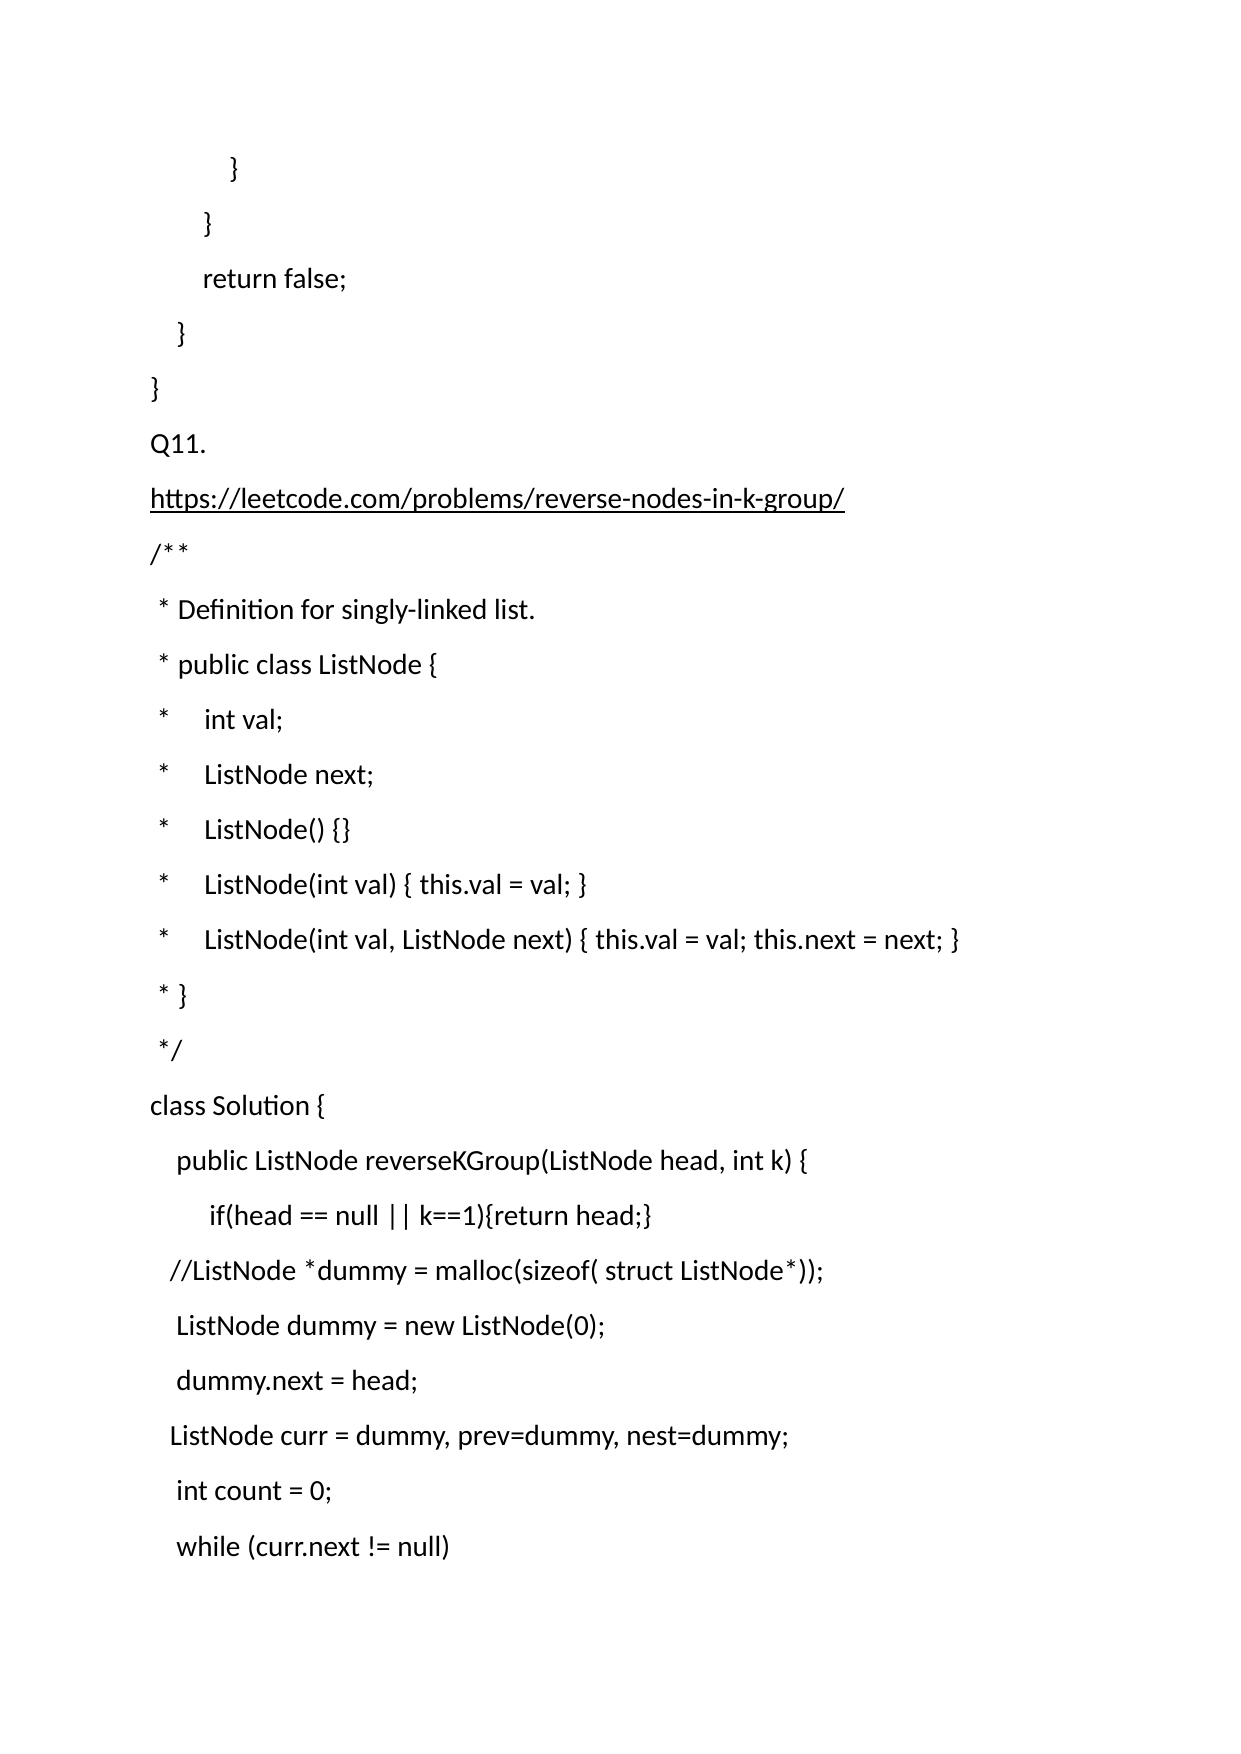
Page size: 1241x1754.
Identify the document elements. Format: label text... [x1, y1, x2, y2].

text * ListNode(int val, ListNode next) { this.val = val; this.next = next; } [150, 921, 1090, 957]
text class Solution { [150, 1087, 1090, 1122]
text return false; [150, 260, 1090, 296]
text * ListNode() {} [150, 811, 1090, 847]
text } [150, 370, 1090, 406]
text /** [150, 536, 1090, 571]
text * ListNode(int val) { this.val = val; } [150, 866, 1090, 902]
text Q11. [150, 426, 1090, 461]
text https://leetcode.com/problems/reverse-nodes-in-k-group/ [150, 481, 1090, 516]
text } [150, 315, 1090, 351]
text dummy.next = head; [150, 1362, 1090, 1398]
text * int val; [150, 701, 1090, 737]
text ListNode dummy = new ListNode(0); [150, 1307, 1090, 1343]
text * ListNode next; [150, 756, 1090, 792]
text ListNode curr = dummy, prev=dummy, nest=dummy; [150, 1417, 1090, 1453]
text while (curr.next != null) [150, 1528, 1090, 1563]
text //ListNode *dummy = malloc(sizeof( struct ListNode*)); [150, 1252, 1090, 1288]
text } [150, 150, 1090, 186]
text */ [150, 1032, 1090, 1067]
text * } [150, 977, 1090, 1012]
text } [150, 205, 1090, 241]
text * public class ListNode { [150, 646, 1090, 682]
text * Definition for singly-linked list. [150, 591, 1090, 626]
text public ListNode reverseKGroup(ListNode head, int k) { [150, 1142, 1090, 1177]
text int count = 0; [150, 1472, 1090, 1508]
text if(head == null || k==1){return head;} [150, 1197, 1090, 1233]
